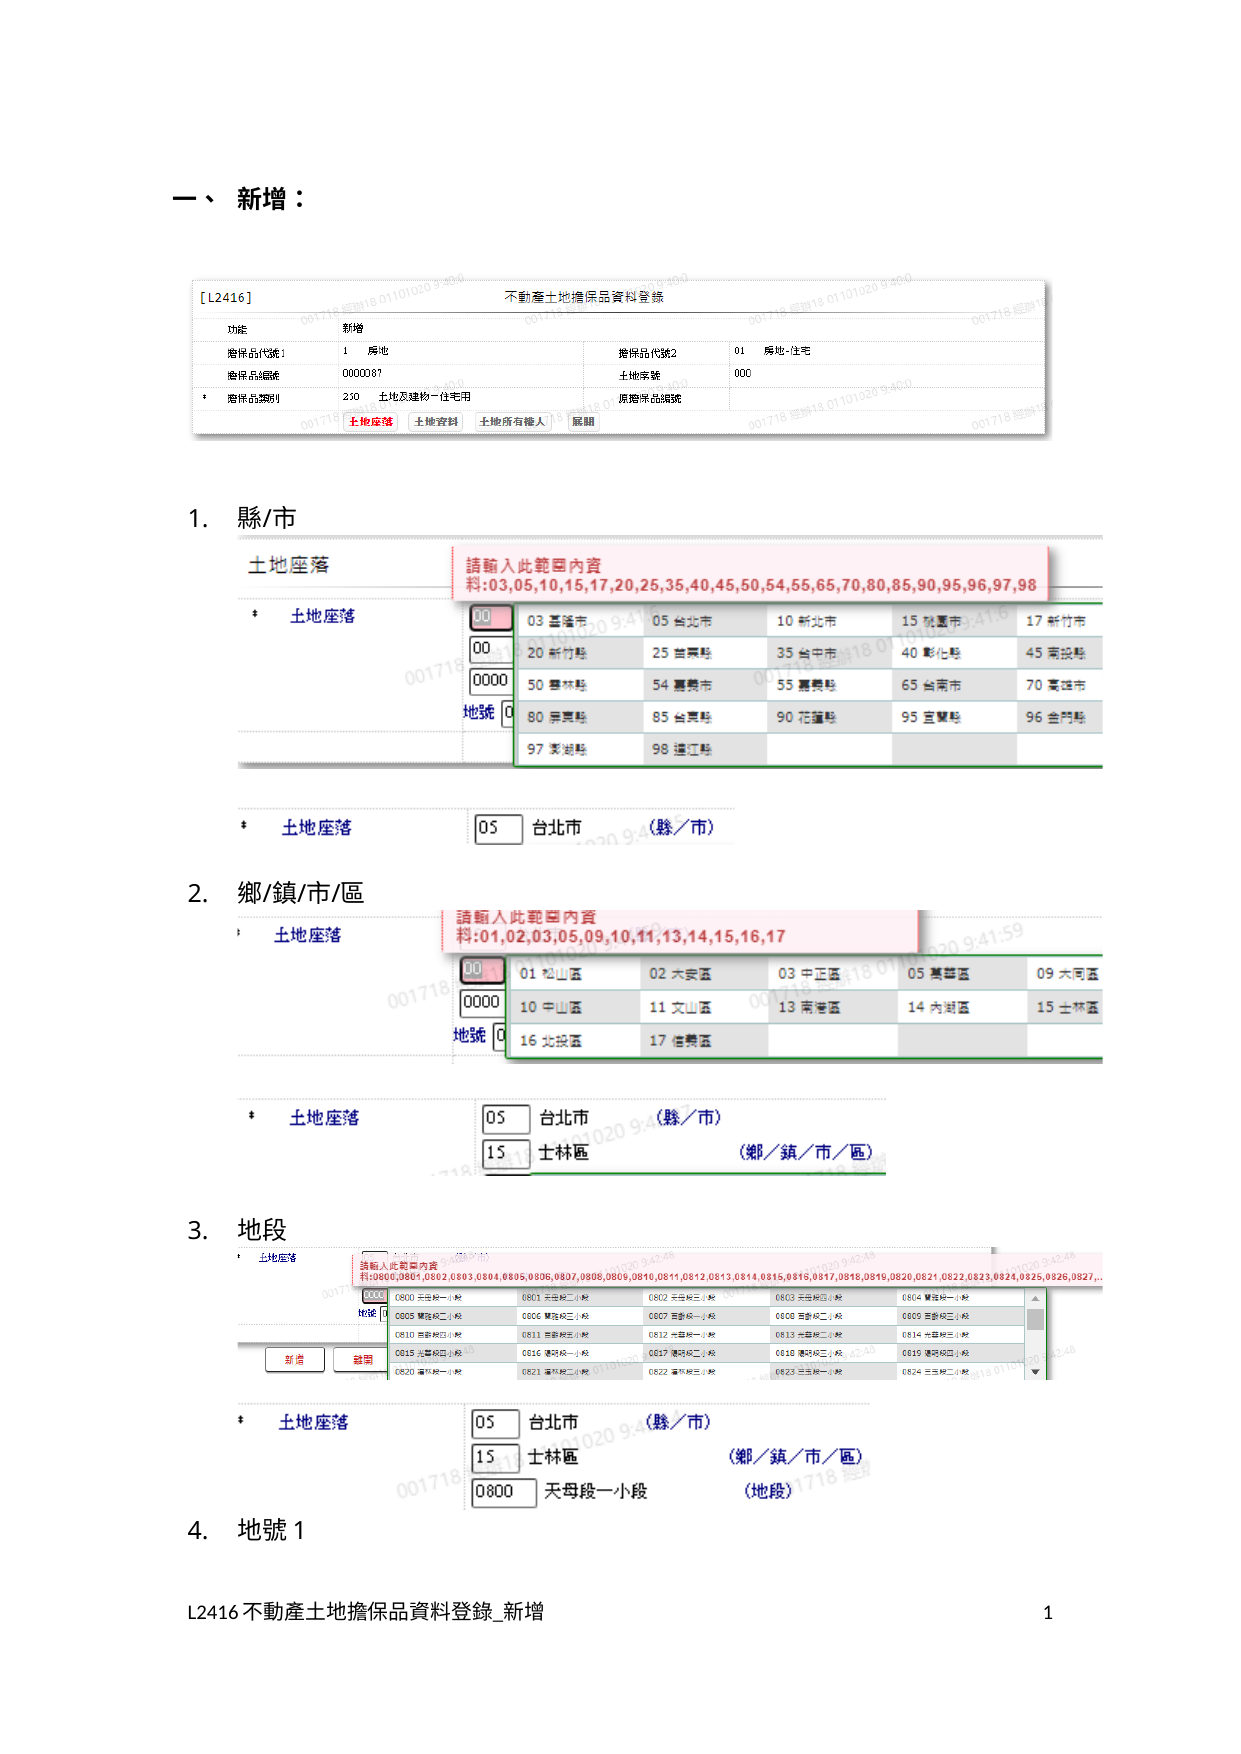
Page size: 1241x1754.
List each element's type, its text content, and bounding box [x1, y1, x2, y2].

list 地段 [187, 1210, 1053, 1247]
picture [237, 1247, 1103, 1380]
list 鄉/鎮/市/區 [187, 872, 1053, 910]
subtitle 新增： [173, 179, 1053, 216]
list 縣/市 [187, 497, 1053, 535]
picture [237, 797, 735, 845]
picture [237, 910, 1103, 1064]
picture [187, 272, 1053, 441]
list 地號1 [187, 1510, 1053, 1547]
picture [237, 1397, 871, 1510]
picture [237, 1097, 886, 1176]
picture [237, 535, 1103, 769]
